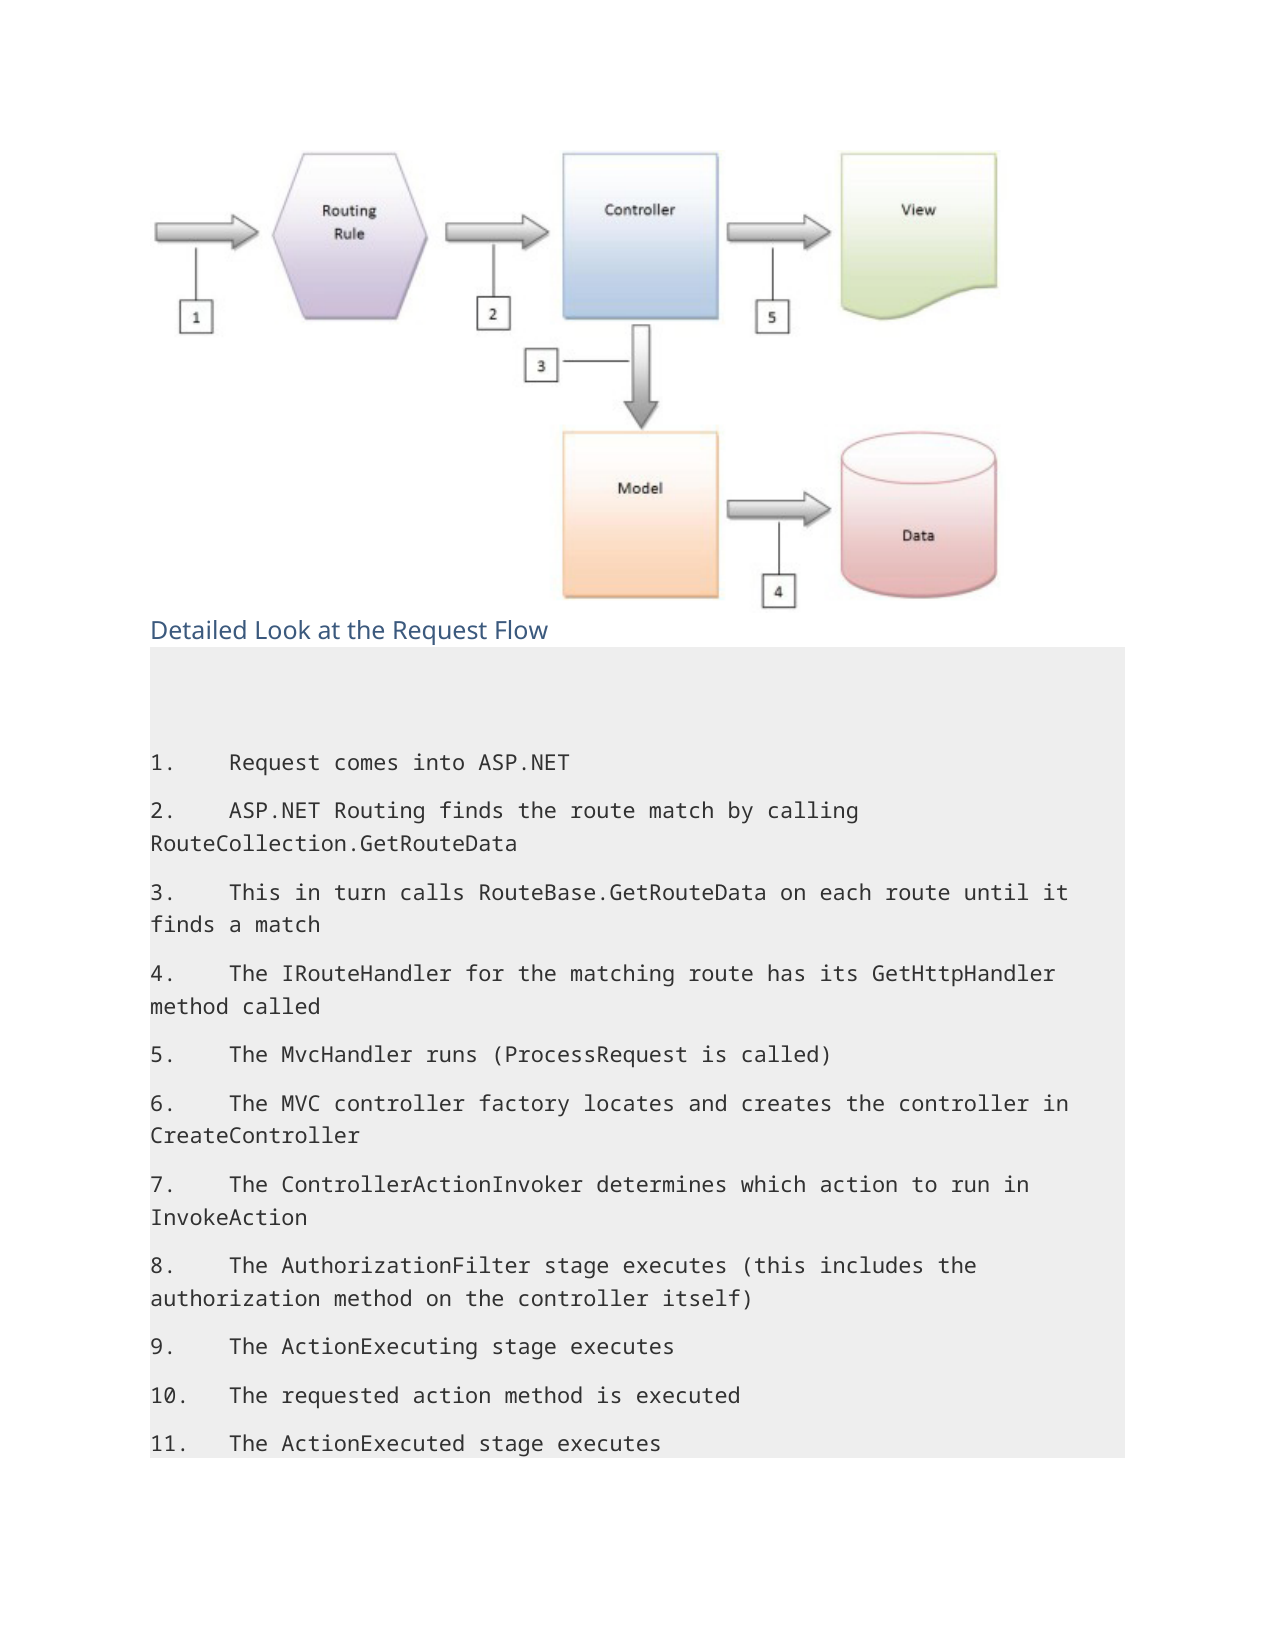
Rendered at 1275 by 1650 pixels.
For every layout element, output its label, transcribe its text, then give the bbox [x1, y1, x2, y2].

text 9. The ActionExecuting stage executes [150, 1328, 1125, 1361]
text 6. The MVC controller factory locates and creates the controller in CreateController [150, 1084, 1125, 1150]
text 11. The ActionExecuted stage executes [150, 1425, 1125, 1458]
text 7. The ControllerActionInvoker determines which action to run in InvokeAction [150, 1166, 1125, 1231]
text 5. The MvcHandler runs (ProcessRequest is called) [150, 1036, 1125, 1069]
text 4. The IRouteHandler for the matching route has its GetHttpHandler method called [150, 955, 1125, 1021]
text 3. This in turn calls RouteBase.GetRouteData on each route until it finds a match [150, 874, 1125, 939]
text 10. The requested action method is executed [150, 1377, 1125, 1409]
text 1. Request comes into ASP.NET [150, 744, 1125, 777]
text Detailed Look at the Request Flow [150, 613, 1125, 647]
picture [150, 150, 1010, 613]
text 2. ASP.NET Routing finds the route match by calling RouteCollection.GetRouteData [150, 792, 1125, 858]
text 8. The AuthorizationFilter stage executes (this includes the authorization method on the controller itself) [150, 1247, 1125, 1313]
